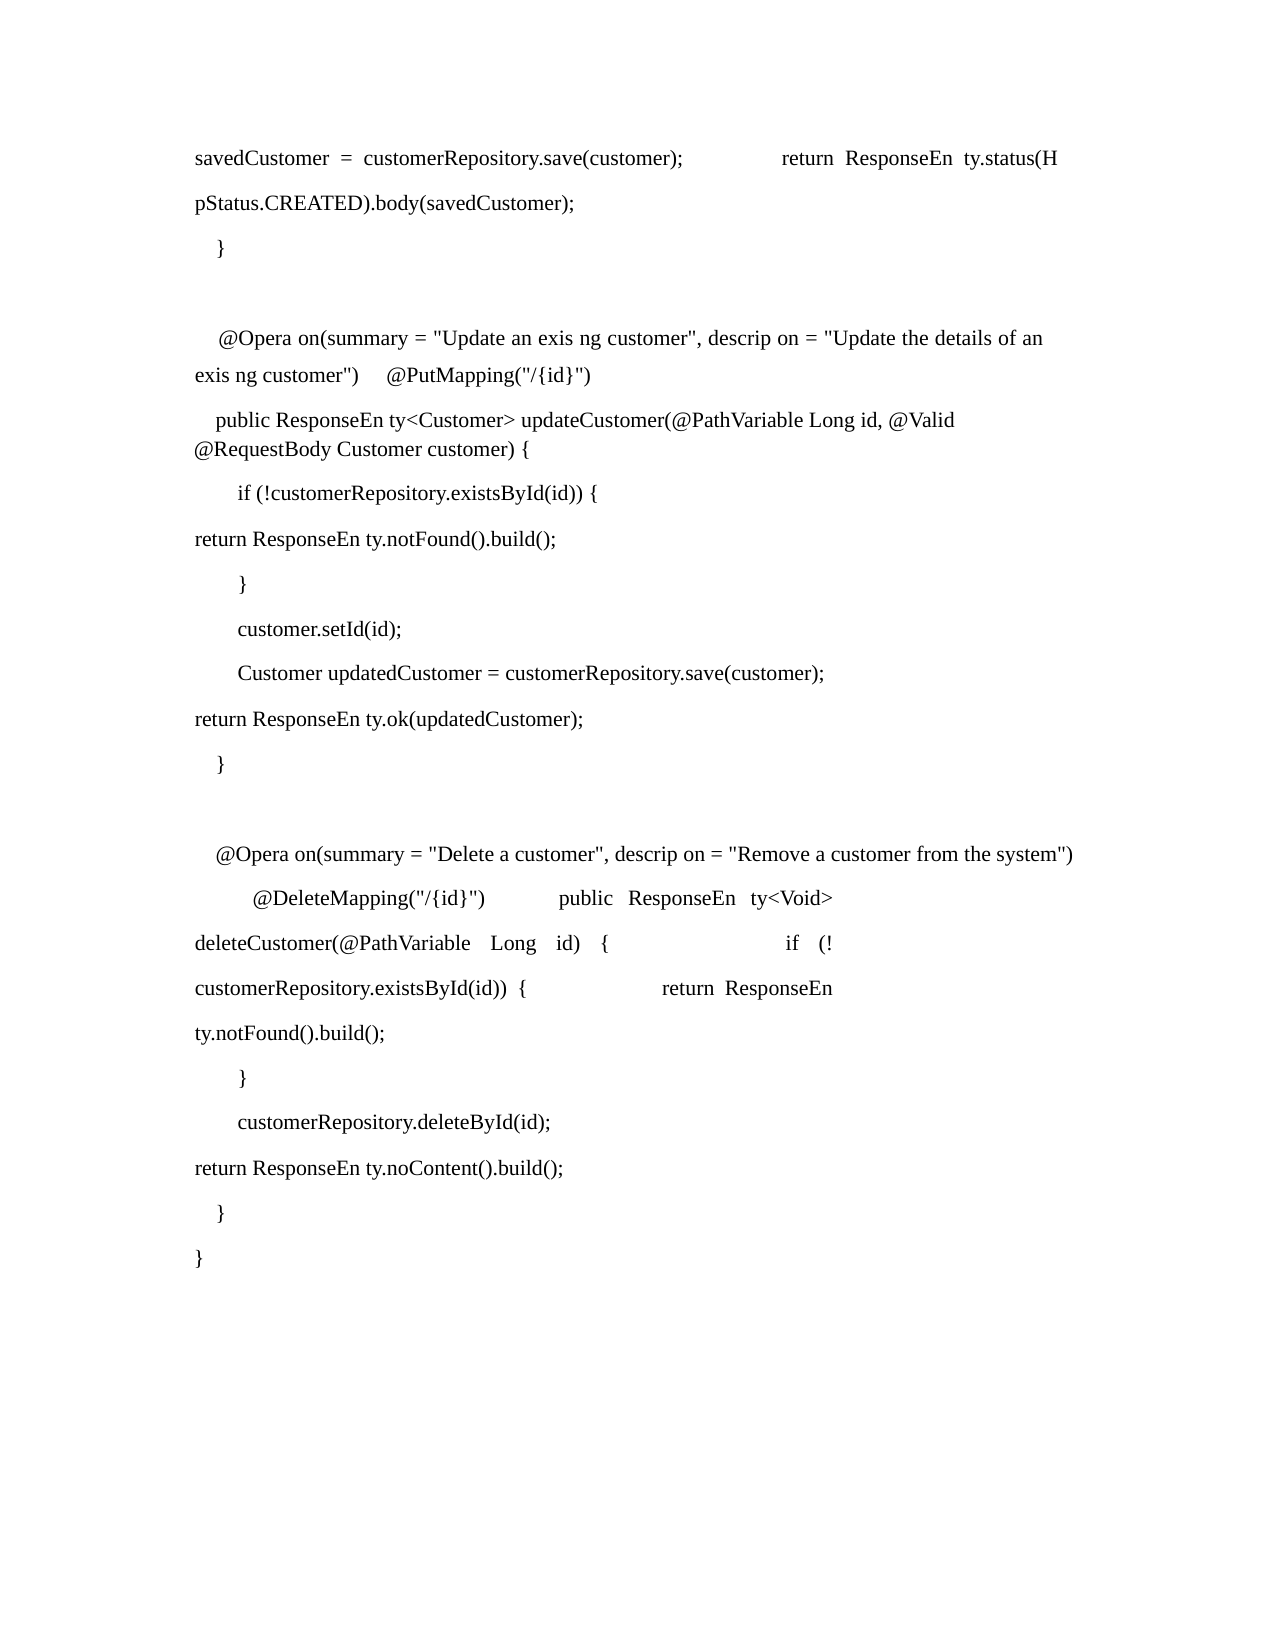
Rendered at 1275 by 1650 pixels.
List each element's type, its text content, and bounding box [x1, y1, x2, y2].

text } [193, 571, 1078, 597]
text customerRepository.deleteById(id); return ResponseEn ty.noContent().build(); [193, 1109, 606, 1180]
text @RequestBody Customer customer) { [193, 436, 1078, 461]
text @Opera on(summary = "Update an exis ng customer", descrip on = "Update the details of an exis ng customer") @PutMapping("/{id}") [193, 325, 1044, 387]
text @Opera on(summary = "Delete a customer", descrip on = "Remove a customer from the system") [193, 841, 1078, 866]
text } [193, 235, 1078, 260]
text customer.setId(id); [193, 616, 1078, 641]
text } [193, 1200, 1078, 1226]
text } [193, 751, 1078, 776]
text public ResponseEn ty<Customer> updateCustomer(@PathVariable Long id, @Valid [193, 407, 1078, 433]
text if (!customerRepository.existsById(id)) { return ResponseEn ty.notFound().build(); [193, 480, 638, 551]
text @DeleteMapping("/{id}") public ResponseEn ty<Void> deleteCustomer(@PathVariable Long id) { if (!customerRepository.existsById(id)) { return ResponseEn ty.notFound().build(); [193, 885, 834, 1045]
text } [193, 1065, 1078, 1090]
text } [193, 1244, 1078, 1270]
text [193, 145, 1059, 215]
text Customer updatedCustomer = customerRepository.save(customer); return ResponseEn ty.ok(updatedCustomer); [193, 660, 882, 731]
